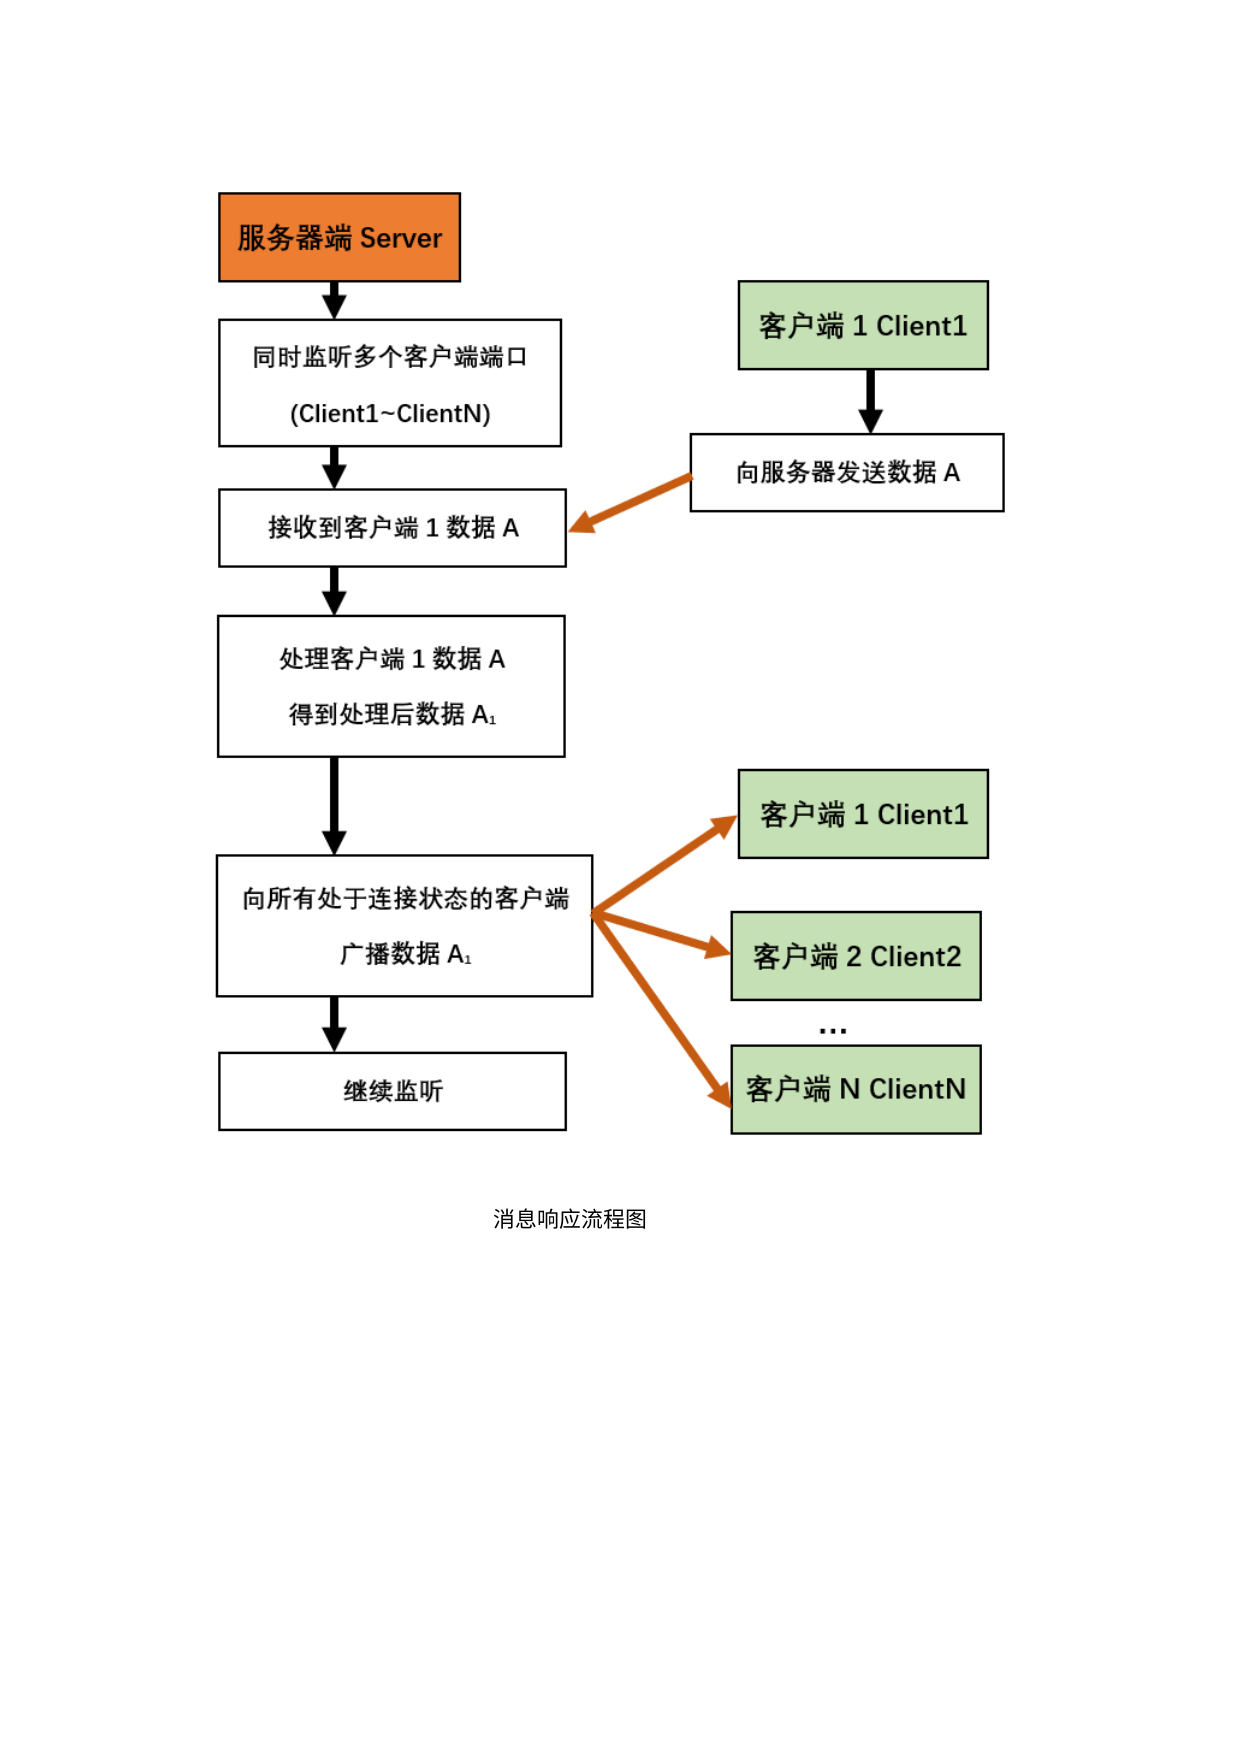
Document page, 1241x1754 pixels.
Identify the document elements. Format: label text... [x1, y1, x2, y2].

text 消息响应流程图 [187, 1202, 1053, 1234]
picture [187, 162, 1053, 1189]
